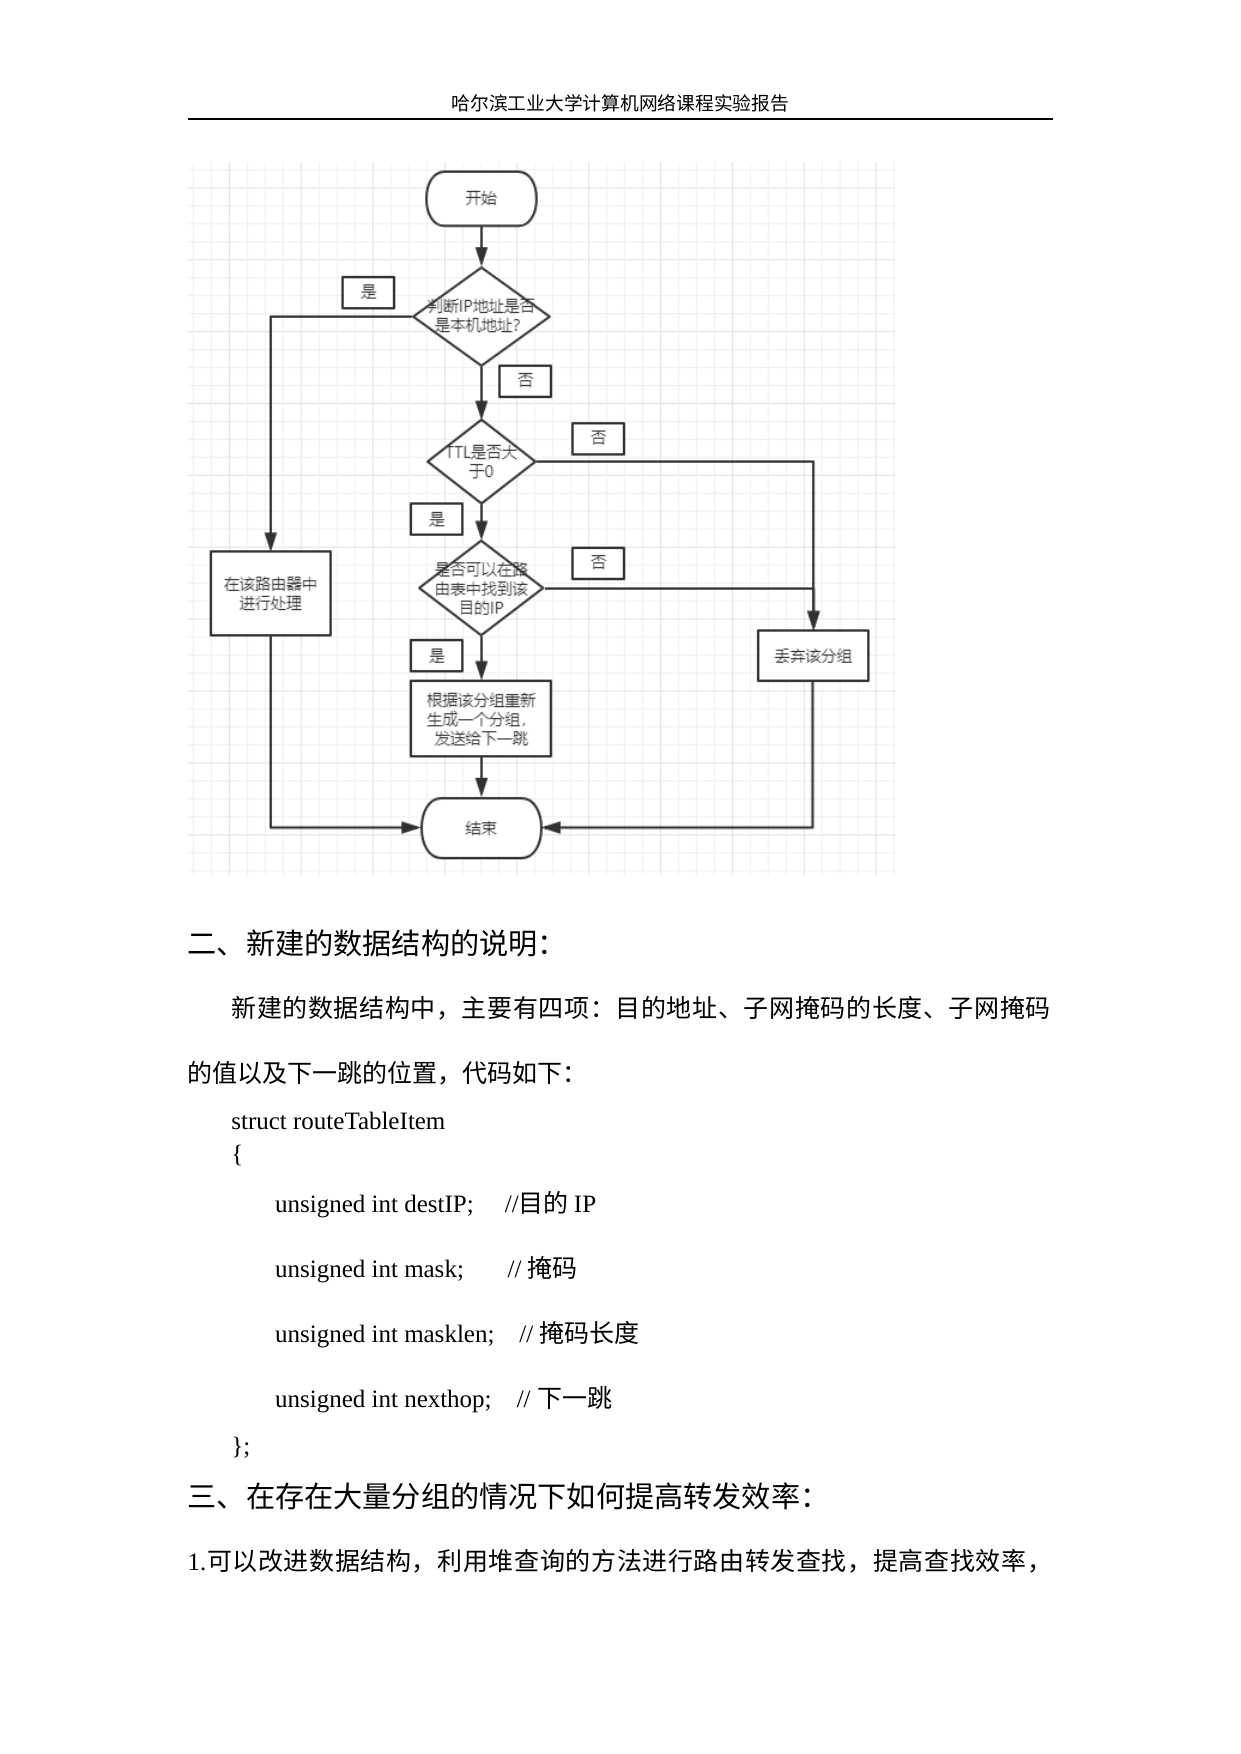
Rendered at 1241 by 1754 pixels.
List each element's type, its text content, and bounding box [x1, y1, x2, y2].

text 二、新建的数据结构的说明： [187, 909, 1053, 974]
text 三、在存在大量分组的情况下如何提高转发效率： [187, 1462, 1053, 1527]
text 新建的数据结构中，主要有四项：目的地址、子网掩码的长度、子网掩码的值以及下一跳的位置，代码如下： [187, 974, 1053, 1104]
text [187, 1527, 1053, 1592]
text unsigned int nexthop; // 下一跳 [187, 1364, 1053, 1429]
text { [187, 1137, 1053, 1169]
text unsigned int mask; // 掩码 [187, 1234, 1053, 1299]
text }; [187, 1429, 1053, 1462]
text unsigned int masklen; // 掩码长度 [187, 1299, 1053, 1364]
picture [187, 162, 896, 875]
text struct routeTableItem [187, 1104, 1053, 1137]
text unsigned int destIP; //目的IP [187, 1169, 1053, 1234]
